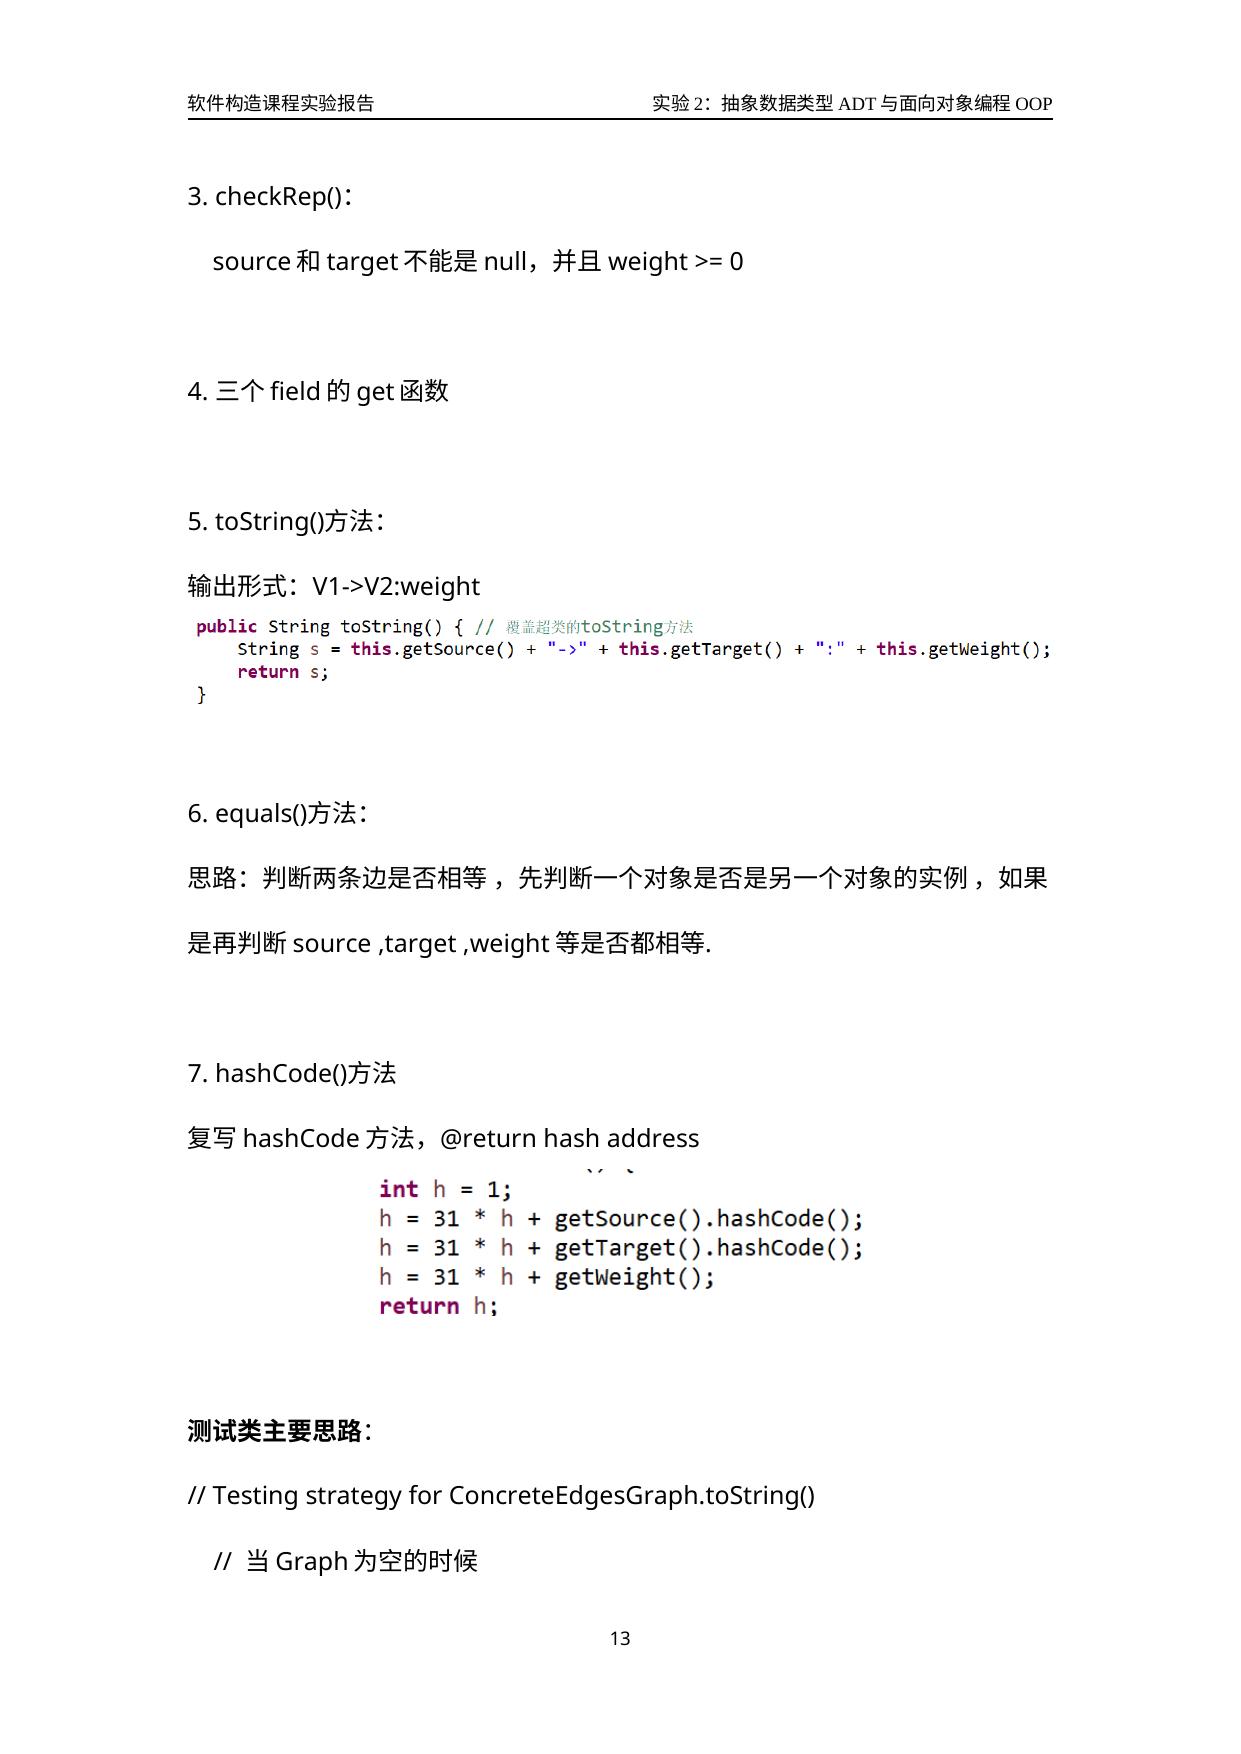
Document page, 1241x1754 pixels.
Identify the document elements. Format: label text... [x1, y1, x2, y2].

text 4. 三个field的get函数 [187, 357, 1053, 422]
text // 当Graph为空的时候 [187, 1527, 1053, 1592]
text 测试类主要思路： [187, 1397, 1053, 1462]
text 思路：判断两条边是否相等 ，先判断一个对象是否是另一个对象的实例 ，如果是再判断source ,target ,weight等是否都相等. [187, 844, 1053, 974]
text 5. toString()方法： [187, 487, 1053, 552]
text // Testing strategy for ConcreteEdgesGraph.toString() [187, 1462, 1053, 1527]
picture [187, 617, 1053, 712]
picture [357, 1169, 884, 1316]
text 7. hashCode()方法 [187, 1039, 1053, 1104]
text 6. equals()方法： [187, 779, 1053, 844]
text source和target不能是null，并且 weight >= 0 [187, 227, 1053, 292]
text 3. checkRep()： [187, 162, 1053, 227]
text 复写hashCode方法，@return hash address [187, 1104, 1053, 1169]
text 输出形式：V1->V2:weight [187, 552, 1053, 617]
